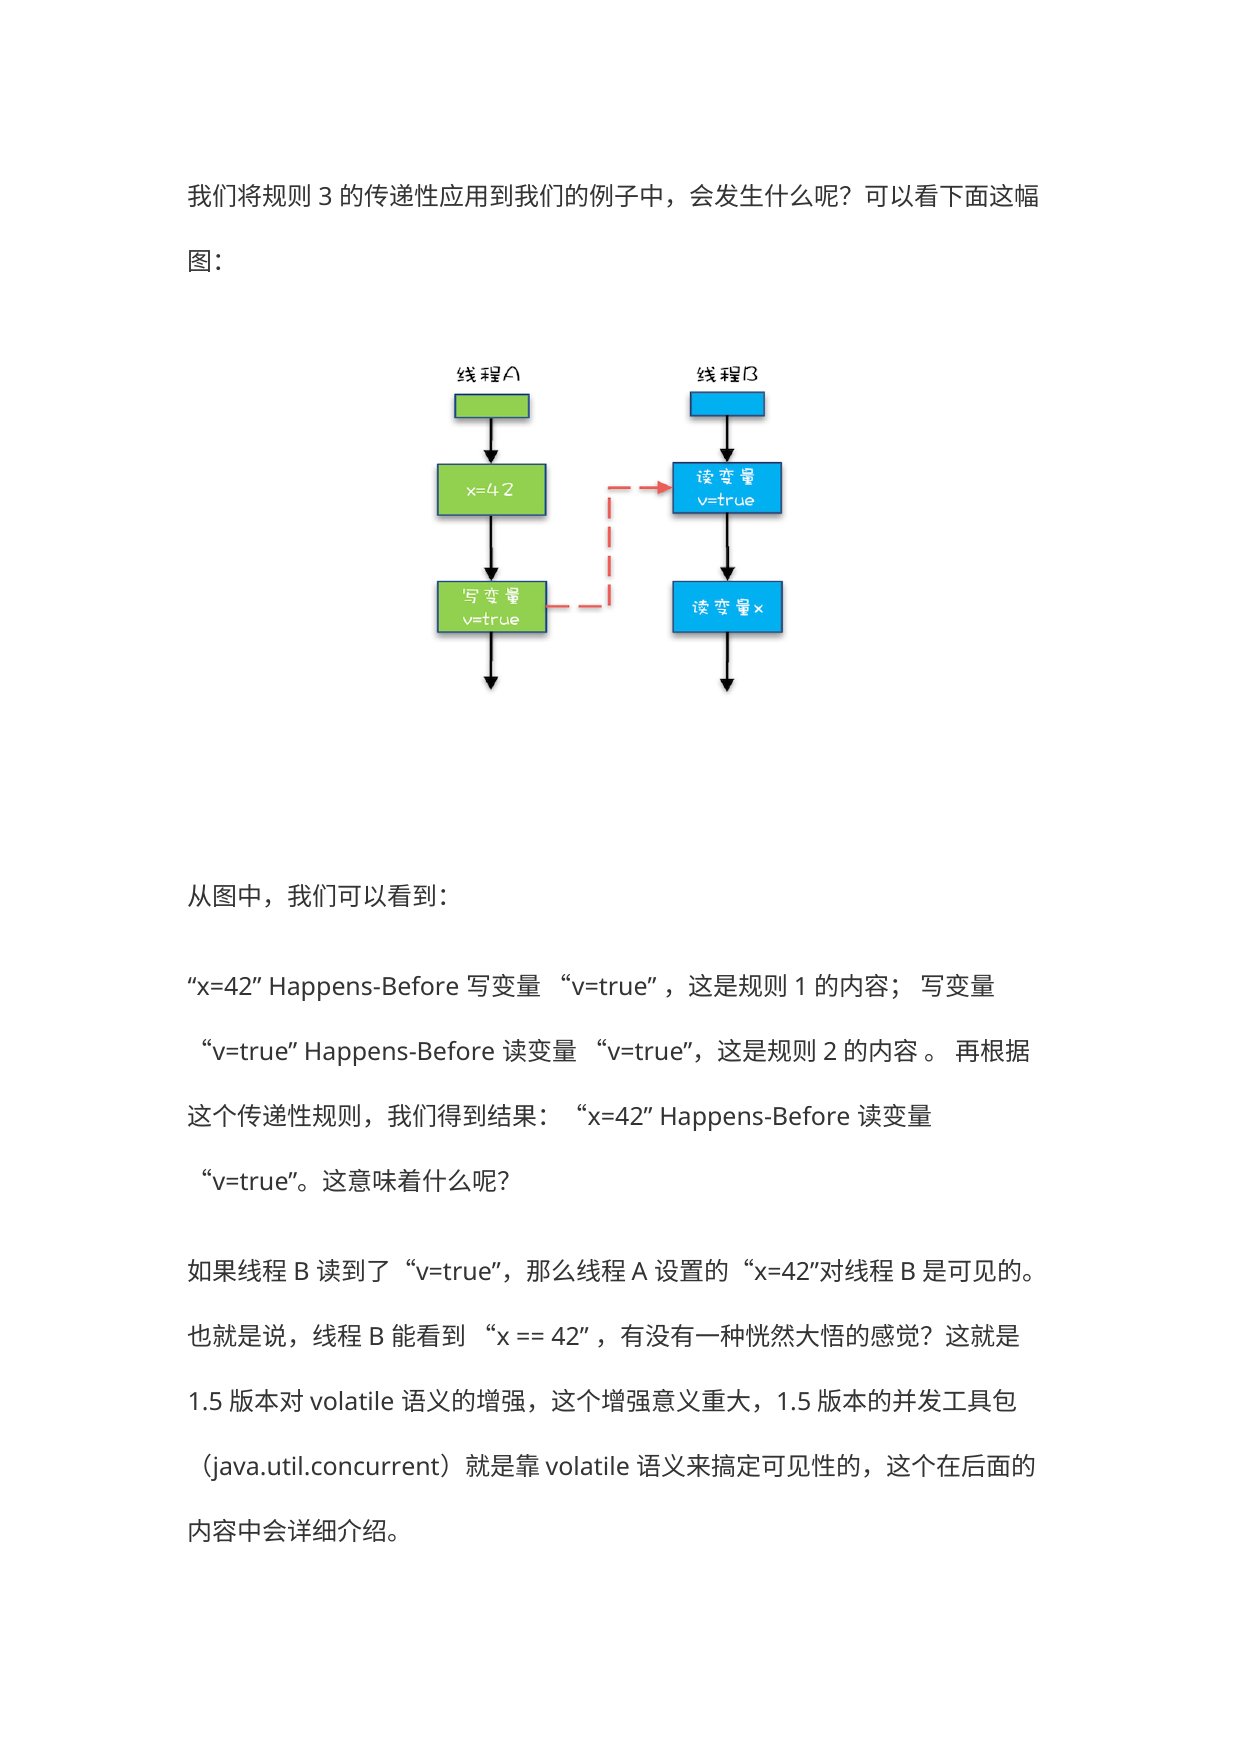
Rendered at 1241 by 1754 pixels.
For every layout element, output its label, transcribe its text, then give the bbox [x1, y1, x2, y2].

text 我们将规则 3 的传递性应用到我们的例子中，会发生什么呢？可以看下面这幅图： [187, 162, 1053, 292]
picture [187, 292, 1053, 777]
text 如果线程 B 读到了“v=true”，那么线程 A 设置的“x=42”对线程 B 是可见的。也就是说，线程 B 能看到 “x == 42” ，有没有一种恍然大悟的感觉？这就是 1.5 版本对 volatile 语义的增强，这个增强意义重大，1.5 版本的并发工具包（java.util.concurrent）就是靠 volatile 语义来搞定可见性的，这个在后面的内容中会详细介绍。 [187, 1237, 1053, 1562]
text “x=42” Happens-Before 写变量 “v=true” ，这是规则 1 的内容； 写变量“v=true” Happens-Before 读变量 “v=true”，这是规则 2 的内容 。 再根据这个传递性规则，我们得到结果：“x=42” Happens-Before 读变量“v=true”。这意味着什么呢？ [187, 952, 1053, 1212]
text 从图中，我们可以看到： [187, 862, 1053, 927]
